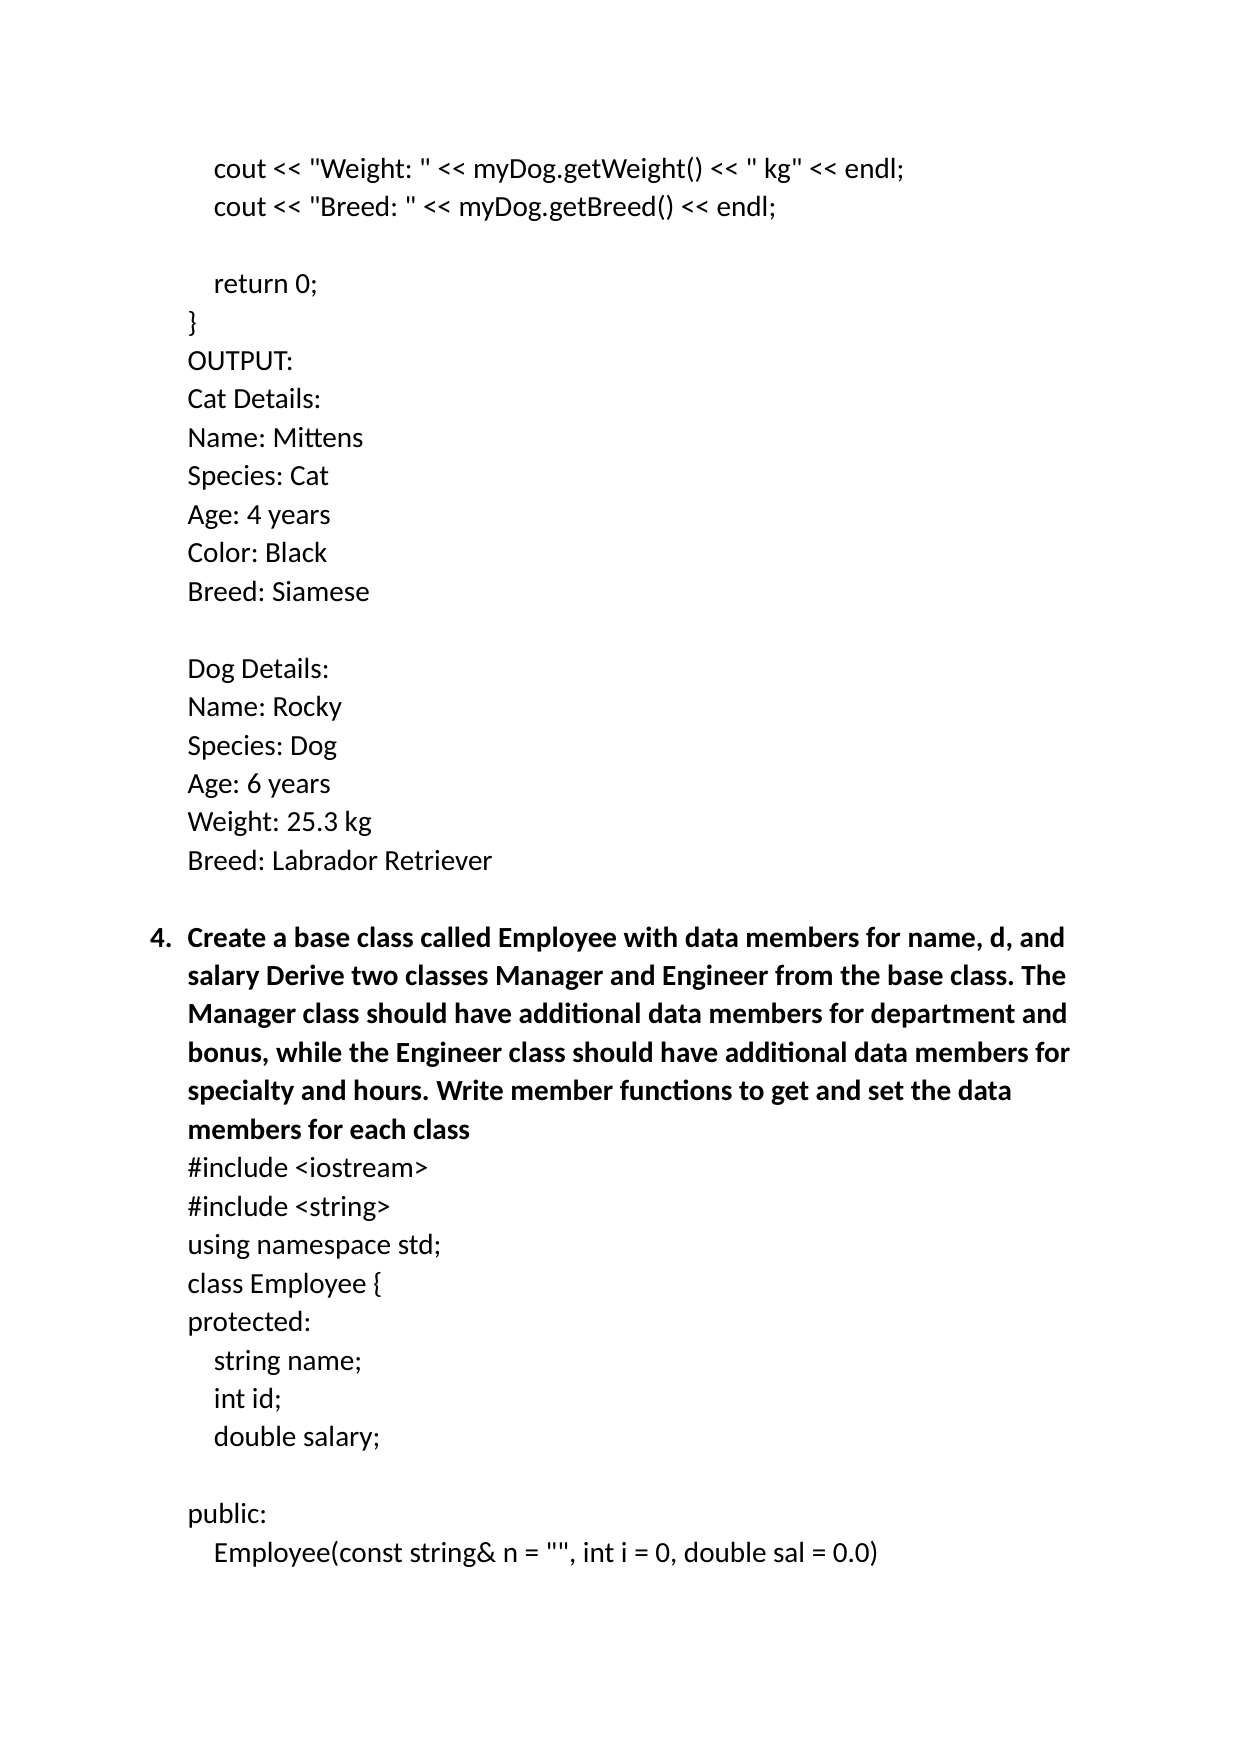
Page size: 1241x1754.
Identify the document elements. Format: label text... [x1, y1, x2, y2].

list cout << "Breed: " << myDog.getBreed() << endl; [187, 188, 1090, 224]
list Species: Dog [187, 727, 1090, 762]
list public: [187, 1495, 1090, 1531]
list Color: Black [187, 534, 1090, 570]
list protected: [187, 1303, 1090, 1339]
list } [187, 304, 1090, 339]
list return 0; [187, 265, 1090, 301]
list #include <iostream> [187, 1149, 1090, 1185]
list class Employee { [187, 1265, 1090, 1300]
list cout << "Weight: " << myDog.getWeight() << " kg" << endl; [187, 150, 1090, 186]
list Employee(const string& n = "", int i = 0, double sal = 0.0) [187, 1534, 1090, 1569]
list Dog Details: [187, 650, 1090, 685]
list Breed: Siamese [187, 573, 1090, 608]
list Weight: 25.3 kg [187, 803, 1090, 839]
list int id; [187, 1380, 1090, 1416]
list Species: Cat [187, 457, 1090, 493]
list #include <string> [187, 1188, 1090, 1223]
list OUTPUT: Cat Details: [187, 342, 1090, 416]
list Breed: Labrador Retriever [187, 842, 1090, 877]
list using namespace std; [187, 1226, 1090, 1262]
list Age: 6 years [187, 765, 1090, 801]
list Name: Mittens [187, 419, 1090, 455]
list Create a base class called Employee with data members for name, d, and salary Derive two classes Manager and Engineer from the base class. The Manager class should have additional data members for department and bonus, while the Engineer class should have additional data members for specialty and hours. Write member functions to get and set the data members for each class [150, 919, 1090, 1147]
list double salary; [187, 1418, 1090, 1454]
list string name; [187, 1342, 1090, 1377]
list Age: 4 years [187, 496, 1090, 532]
list Name: Rocky [187, 688, 1090, 724]
